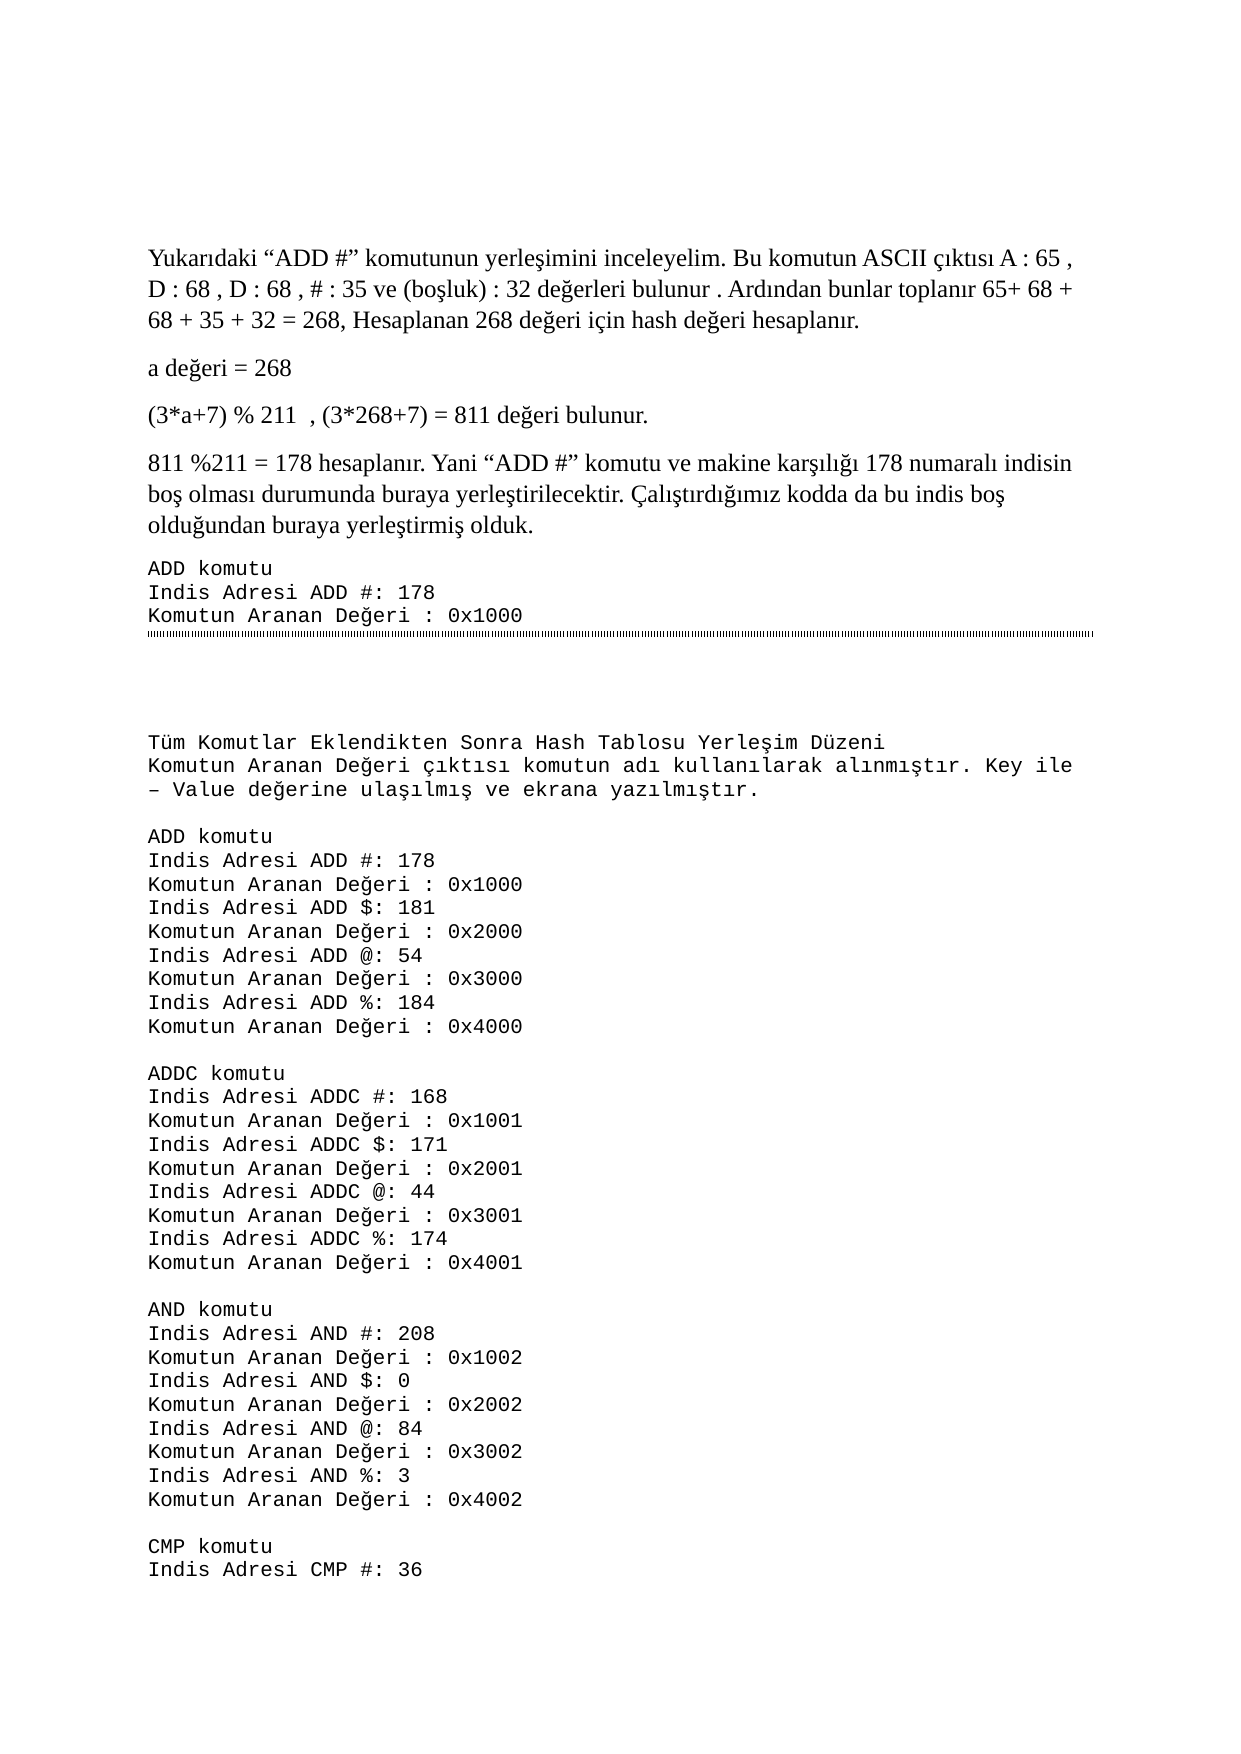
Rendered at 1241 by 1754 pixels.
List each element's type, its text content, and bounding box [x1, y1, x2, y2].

text Indis Adresi ADD #: 178 [148, 850, 1093, 874]
text Komutun Aranan Değeri : 0x3000 [148, 968, 1093, 992]
text Komutun Aranan Değeri : 0x1002 [148, 1347, 1093, 1370]
text Indis Adresi CMP #: 36 [148, 1559, 1093, 1583]
text Komutun Aranan Değeri : 0x1001 [148, 1110, 1093, 1134]
text Indis Adresi ADD %: 184 [148, 992, 1093, 1016]
text Komutun Aranan Değeri : 0x1000 [148, 874, 1093, 897]
text CMP komutu [148, 1536, 1093, 1559]
text Komutun Aranan Değeri : 0x2000 [148, 921, 1093, 945]
text Indis Adresi ADD @: 54 [148, 945, 1093, 968]
text Komutun Aranan Değeri : 0x3002 [148, 1441, 1093, 1465]
text Komutun Aranan Değeri : 0x3001 [148, 1205, 1093, 1228]
text Indis Adresi ADDC %: 174 [148, 1228, 1093, 1252]
text Komutun Aranan Değeri : 0x4000 [148, 1016, 1093, 1039]
text (3*a+7) % 211 , (3*268+7) = 811 değeri bulunur. [148, 401, 1093, 429]
text Indis Adresi AND %: 3 [148, 1465, 1093, 1488]
text ADD komutu [148, 826, 1093, 850]
text a değeri = 268 [148, 353, 1093, 382]
text Indis Adresi ADDC @: 44 [148, 1181, 1093, 1205]
text Komutun Aranan Değeri : 0x2001 [148, 1157, 1093, 1181]
text Komutun Aranan Değeri : 0x4001 [148, 1252, 1093, 1276]
text Yukarıdaki “ADD #” komutunun yerleşimini inceleyelim. Bu komutun ASCII çıktısı A : 65 , D : 68 , D : 68 , # : 35 ve (boşluk) : 32 değerleri bulunur . Ardından bunlar toplanır 65+ 68 + 68 + 35 + 32 = 268, Hesaplanan 268 değeri için hash değeri hesaplanır. [148, 243, 1093, 334]
text AND komutu [148, 1299, 1093, 1323]
text 811 %211 = 178 hesaplanır. Yani “ADD #” komutu ve makine karşılığı 178 numaralı indisin boş olması durumunda buraya yerleştirilecektir. Çalıştırdığımız kodda da bu indis boş olduğundan buraya yerleştirmiş olduk. [148, 448, 1093, 539]
text Komutun Aranan Değeri : 0x2002 [148, 1394, 1093, 1418]
text Komutun Aranan Değeri : 0x1000 [148, 605, 1093, 637]
text Indis Adresi AND #: 208 [148, 1323, 1093, 1347]
text Indis Adresi ADDC $: 171 [148, 1134, 1093, 1157]
text Indis Adresi ADD $: 181 [148, 897, 1093, 921]
text Tüm Komutlar Eklendikten Sonra Hash Tablosu Yerleşim Düzeni [148, 732, 1093, 756]
text Indis Adresi AND @: 84 [148, 1418, 1093, 1441]
text Indis Adresi ADDC #: 168 [148, 1087, 1093, 1110]
text Indis Adresi AND $: 0 [148, 1370, 1093, 1394]
text ADDC komutu [148, 1063, 1093, 1087]
text Komutun Aranan Değeri : 0x4002 [148, 1488, 1093, 1512]
text Indis Adresi ADD #: 178 [148, 582, 1093, 605]
text Komutun Aranan Değeri çıktısı komutun adı kullanılarak alınmıştır. Key ile – Value değerine ulaşılmış ve ekrana yazılmıştır. [148, 756, 1093, 803]
text ADD komutu [148, 558, 1093, 582]
